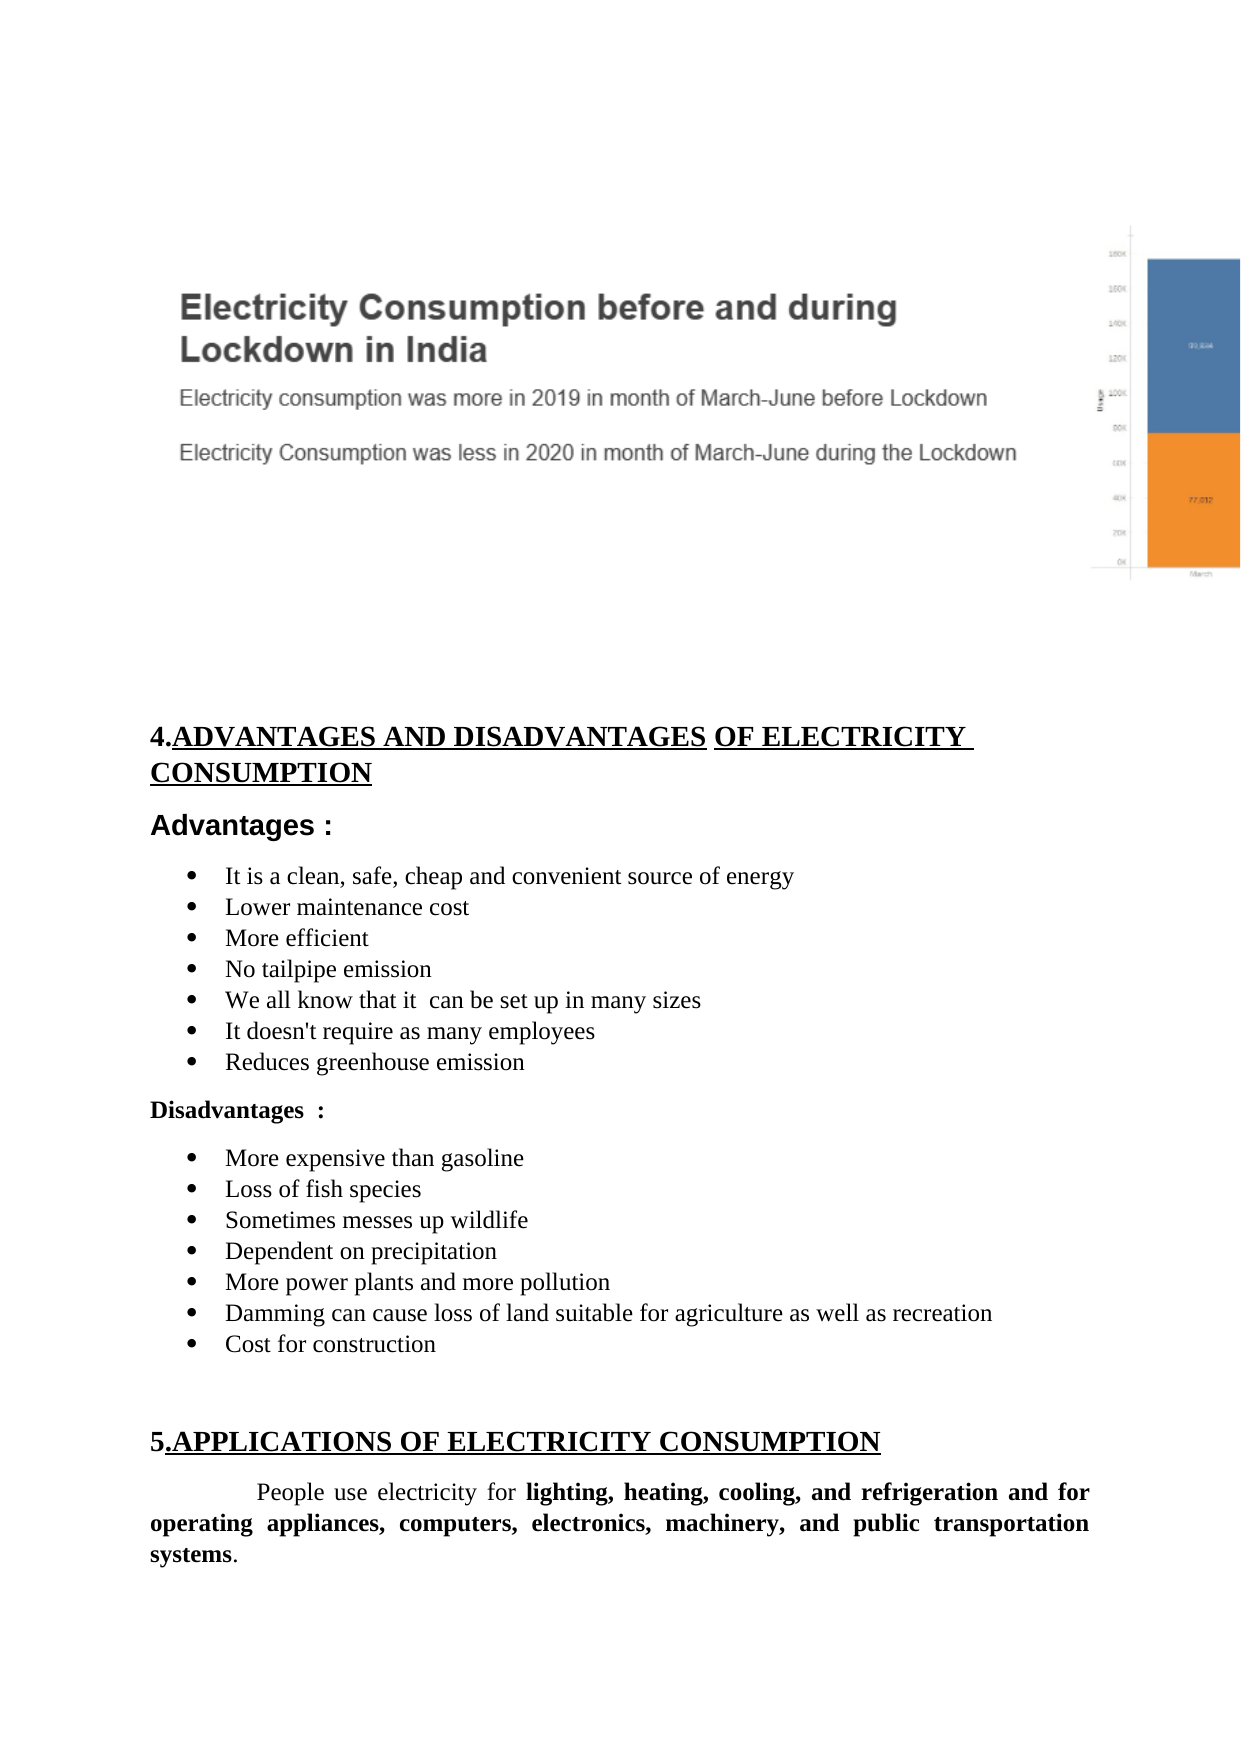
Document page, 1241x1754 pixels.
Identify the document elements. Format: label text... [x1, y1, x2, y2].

list Sometimes messes up wildlife [187, 1205, 1090, 1233]
list More expensive than gasoline [187, 1143, 1090, 1171]
list Reduces greenhouse emission [187, 1047, 1090, 1076]
picture [150, 150, 1241, 701]
list More power plants and more pollution [187, 1267, 1090, 1296]
list We all know that it can be set up in many sizes [187, 985, 1090, 1014]
text People use electricity for lighting, heating, cooling, and refrigeration and for operating appliances, computers, electronics, machinery, and public transportation systems. [150, 1477, 1090, 1568]
text 5.APPLICATIONS OF ELECTRICITY CONSUMPTION [150, 1424, 1090, 1458]
text Advantages : [150, 808, 1090, 842]
list Loss of fish species [187, 1174, 1090, 1202]
text 4.ADVANTAGES AND DISADVANTAGES OF ELECTRICITY CONSUMPTION [150, 719, 1090, 789]
list Dependent on precipitation [187, 1236, 1090, 1264]
list No tailpipe emission [187, 954, 1090, 983]
list It doesn't require as many employees [187, 1016, 1090, 1045]
list It is a clean, safe, cheap and convenient source of energy [187, 861, 1090, 890]
list Cost for construction [187, 1329, 1090, 1358]
list Lower maintenance cost [187, 892, 1090, 921]
list Damming can cause loss of land suitable for agriculture as well as recreation [187, 1298, 1090, 1327]
text Disadvantages : [150, 1095, 1090, 1124]
list More efficient [187, 923, 1090, 952]
